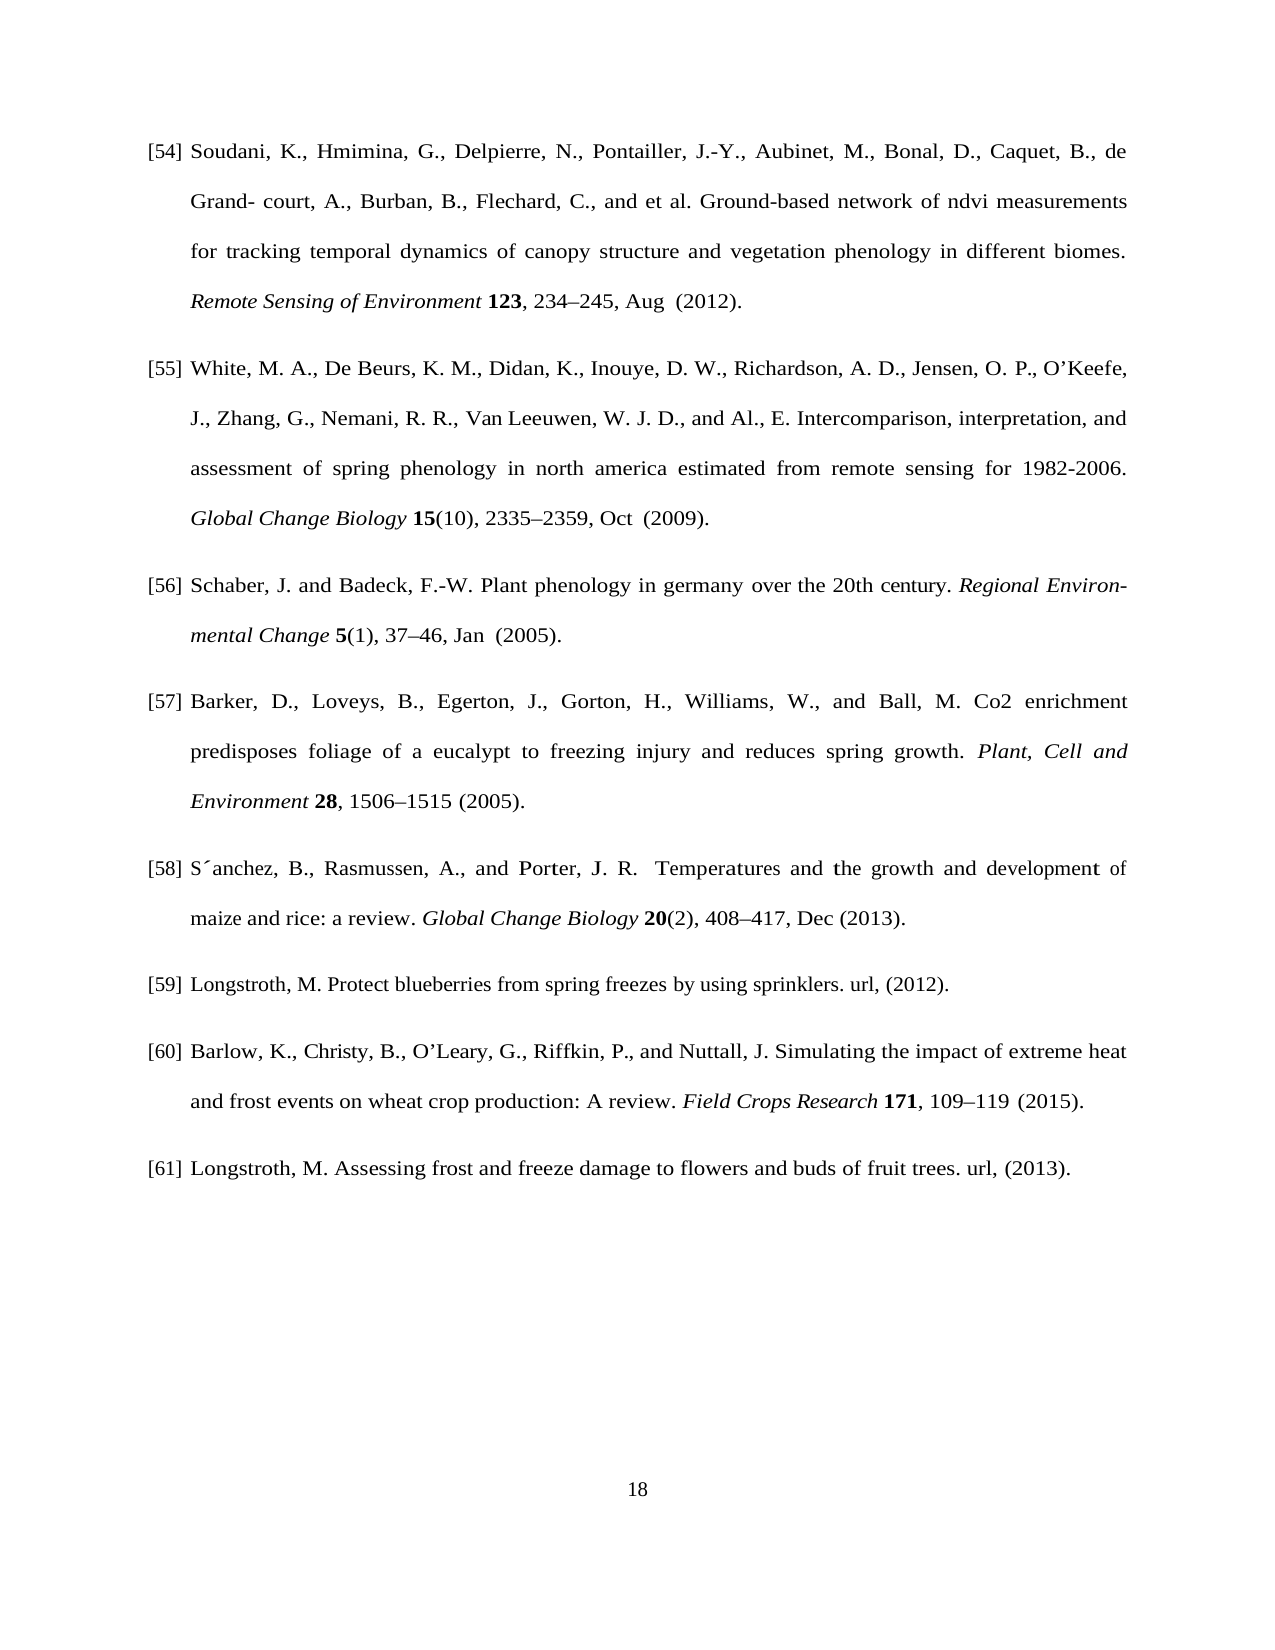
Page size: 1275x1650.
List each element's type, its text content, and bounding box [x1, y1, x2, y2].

list Longstroth, M. Protect blueberries from spring freezes by using sprinklers. url, (2012). [148, 972, 1275, 996]
list Soudani, K., Hmimina, G., Delpierre, N., Pontailler, J.-Y., Aubinet, M., Bonal, D., Caquet, B., de Grand- court, A., Burban, B., Flechard, C., and et al. Ground-based network of ndvi measurements for tracking temporal dynamics of canopy structure and vegetation phenology in different biomes. Remote Sensing of Environment 123, 234–245, Aug (2012). [148, 139, 1128, 313]
list White, M. A., De Beurs, K. M., Didan, K., Inouye, D. W., Richardson, A. D., Jensen, O. P., O’Keefe, J., Zhang, G., Nemani, R. R., Van Leeuwen, W. J. D., and Al., E. Intercomparison, interpretation, and assessment of spring phenology in north america estimated from remote sensing for 1982-2006. Global Change Biology 15(10), 2335–2359, Oct (2009). [148, 356, 1128, 530]
list Barker, D., Loveys, B., Egerton, J., Gorton, H., Williams, W., and Ball, M. Co2 enrichment predisposes foliage of a eucalypt to freezing injury and reduces spring growth. Plant, Cell and Environment 28, 1506–1515 (2005). [148, 689, 1128, 813]
list Barlow, K., Christy, B., O’Leary, G., Riffkin, P., and Nuttall, J. Simulating the impact of extreme heat and frost events on wheat crop production: A review. Field Crops Research 171, 109–119 (2015). [148, 1039, 1127, 1113]
list Longstroth, M. Assessing frost and freeze damage to flowers and buds of fruit trees. url, (2013). [148, 1156, 1275, 1179]
list S´anchez, B., Rasmussen, A., and Porter, J. R. Temperatures and the growth and development of maize and rice: a review. Global Change Biology 20(2), 408–417, Dec (2013). [148, 856, 1127, 930]
list Schaber, J. and Badeck, F.-W. Plant phenology in germany over the 20th century. Regional Environ- mental Change 5(1), 37–46, Jan (2005). [148, 573, 1128, 647]
